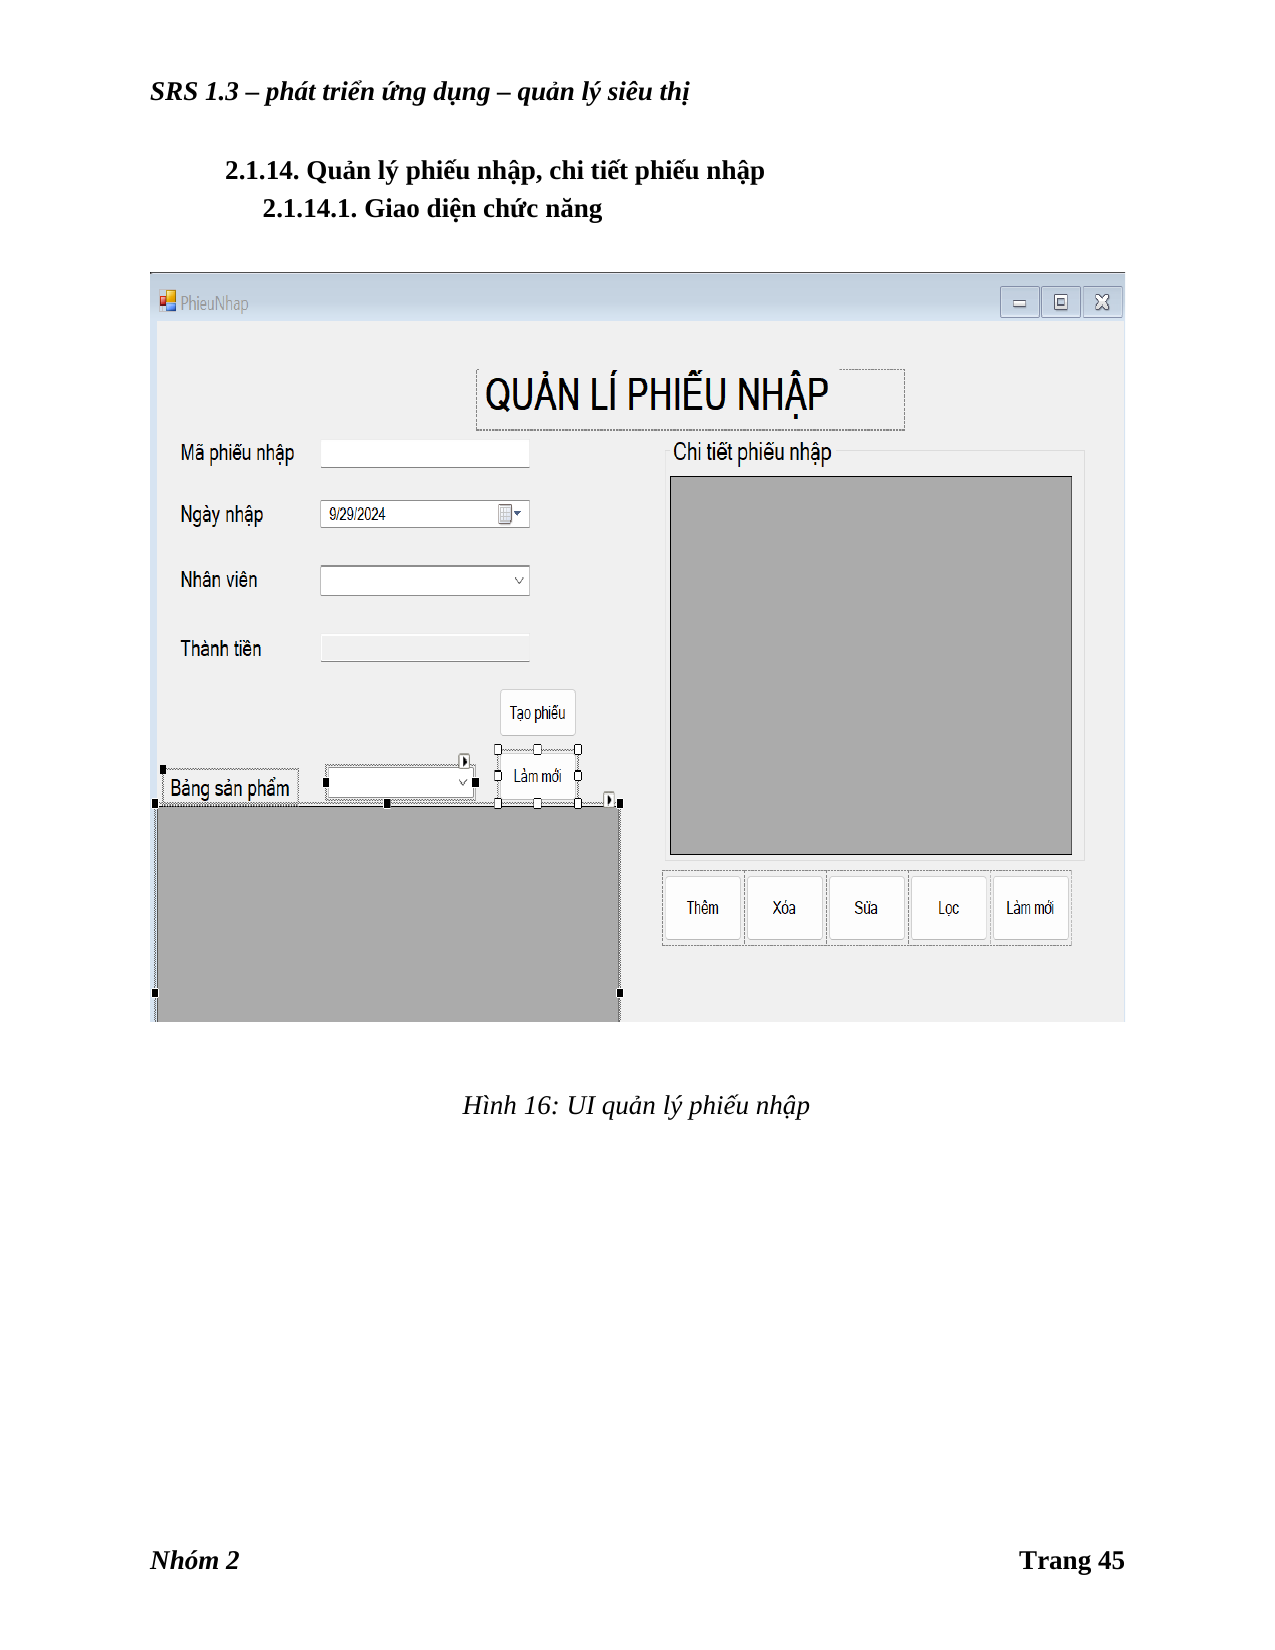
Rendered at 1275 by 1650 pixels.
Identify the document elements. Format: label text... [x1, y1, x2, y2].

text Hình 16: UI quản lý phiếu nhập [150, 1089, 1125, 1120]
picture [150, 272, 1125, 1022]
subtitle Giao diện chức năng [262, 192, 1125, 223]
subtitle Quản lý phiếu nhập, chi tiết phiếu nhập [225, 154, 1125, 185]
